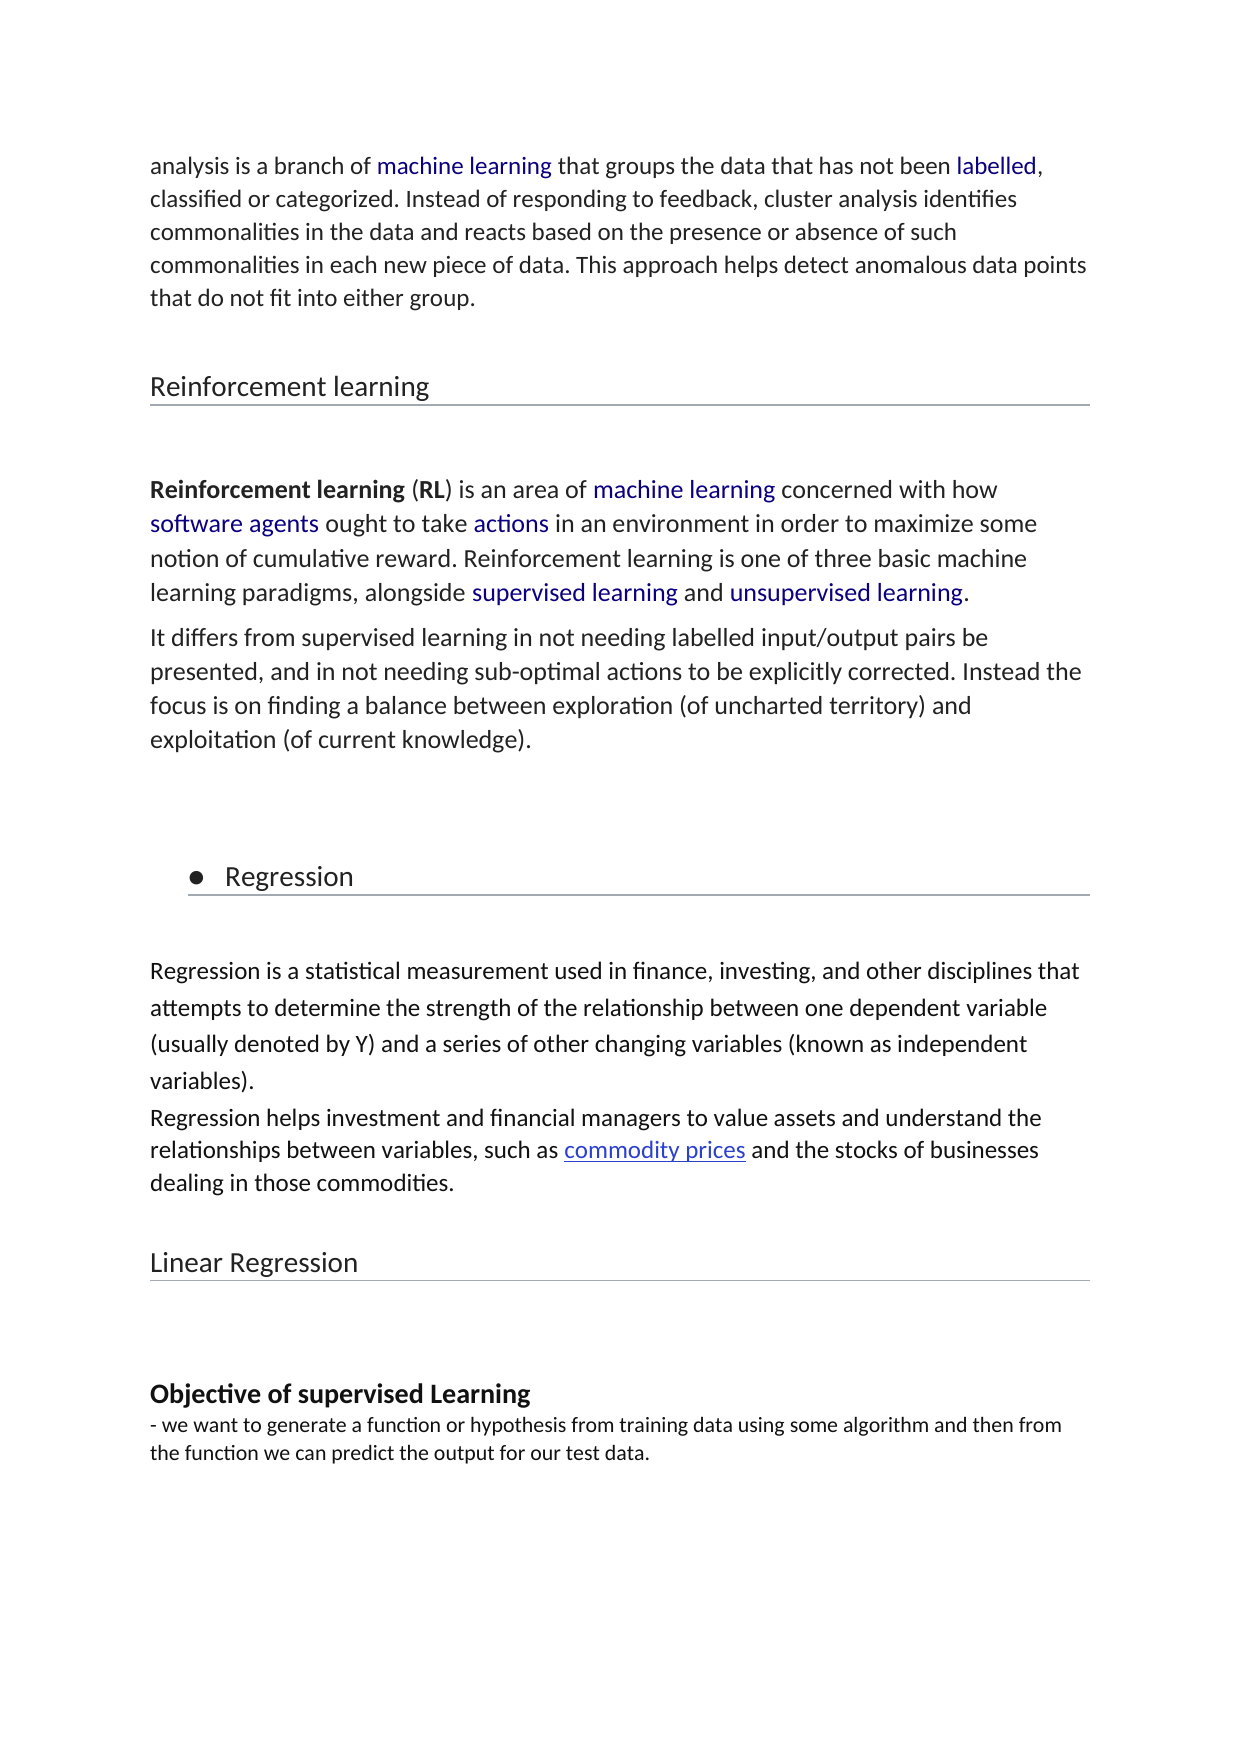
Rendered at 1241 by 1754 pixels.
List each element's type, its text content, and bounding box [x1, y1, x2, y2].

subtitle Linear Regression [150, 1244, 1090, 1280]
text - we want to generate a function or hypothesis from training data using some algorithm and then from the function we can predict the output for our test data. [150, 1411, 1090, 1466]
text Regression helps investment and financial managers to value assets and understand the relationships between variables, such as commodity prices and the stocks of businesses dealing in those commodities. [150, 1102, 1090, 1198]
subtitle Reinforcement learning [150, 368, 1090, 404]
subtitle Regression [187, 858, 1090, 896]
text It differs from supervised learning in not needing labelled input/output pairs be presented, and in not needing sub-optimal actions to be explicitly corrected. Instead the focus is on finding a balance between exploration (of uncharted territory) and exploitation (of current knowledge). [150, 621, 1090, 755]
text Reinforcement learning (RL) is an area of machine learning concerned with how software agents ought to take actions in an environment in order to maximize some notion of cumulative reward. Reinforcement learning is one of three basic machine learning paradigms, alongside supervised learning and unsupervised learning. [150, 473, 1090, 608]
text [150, 150, 1090, 312]
subtitle Objective of supervised Learning [150, 1376, 1090, 1411]
subtitle Regression is a statistical measurement used in finance, investing, and other disciplines that attempts to determine the strength of the relationship between one dependent variable (usually denoted by Y) and a series of other changing variables (known as independent variables). [150, 955, 1090, 1096]
